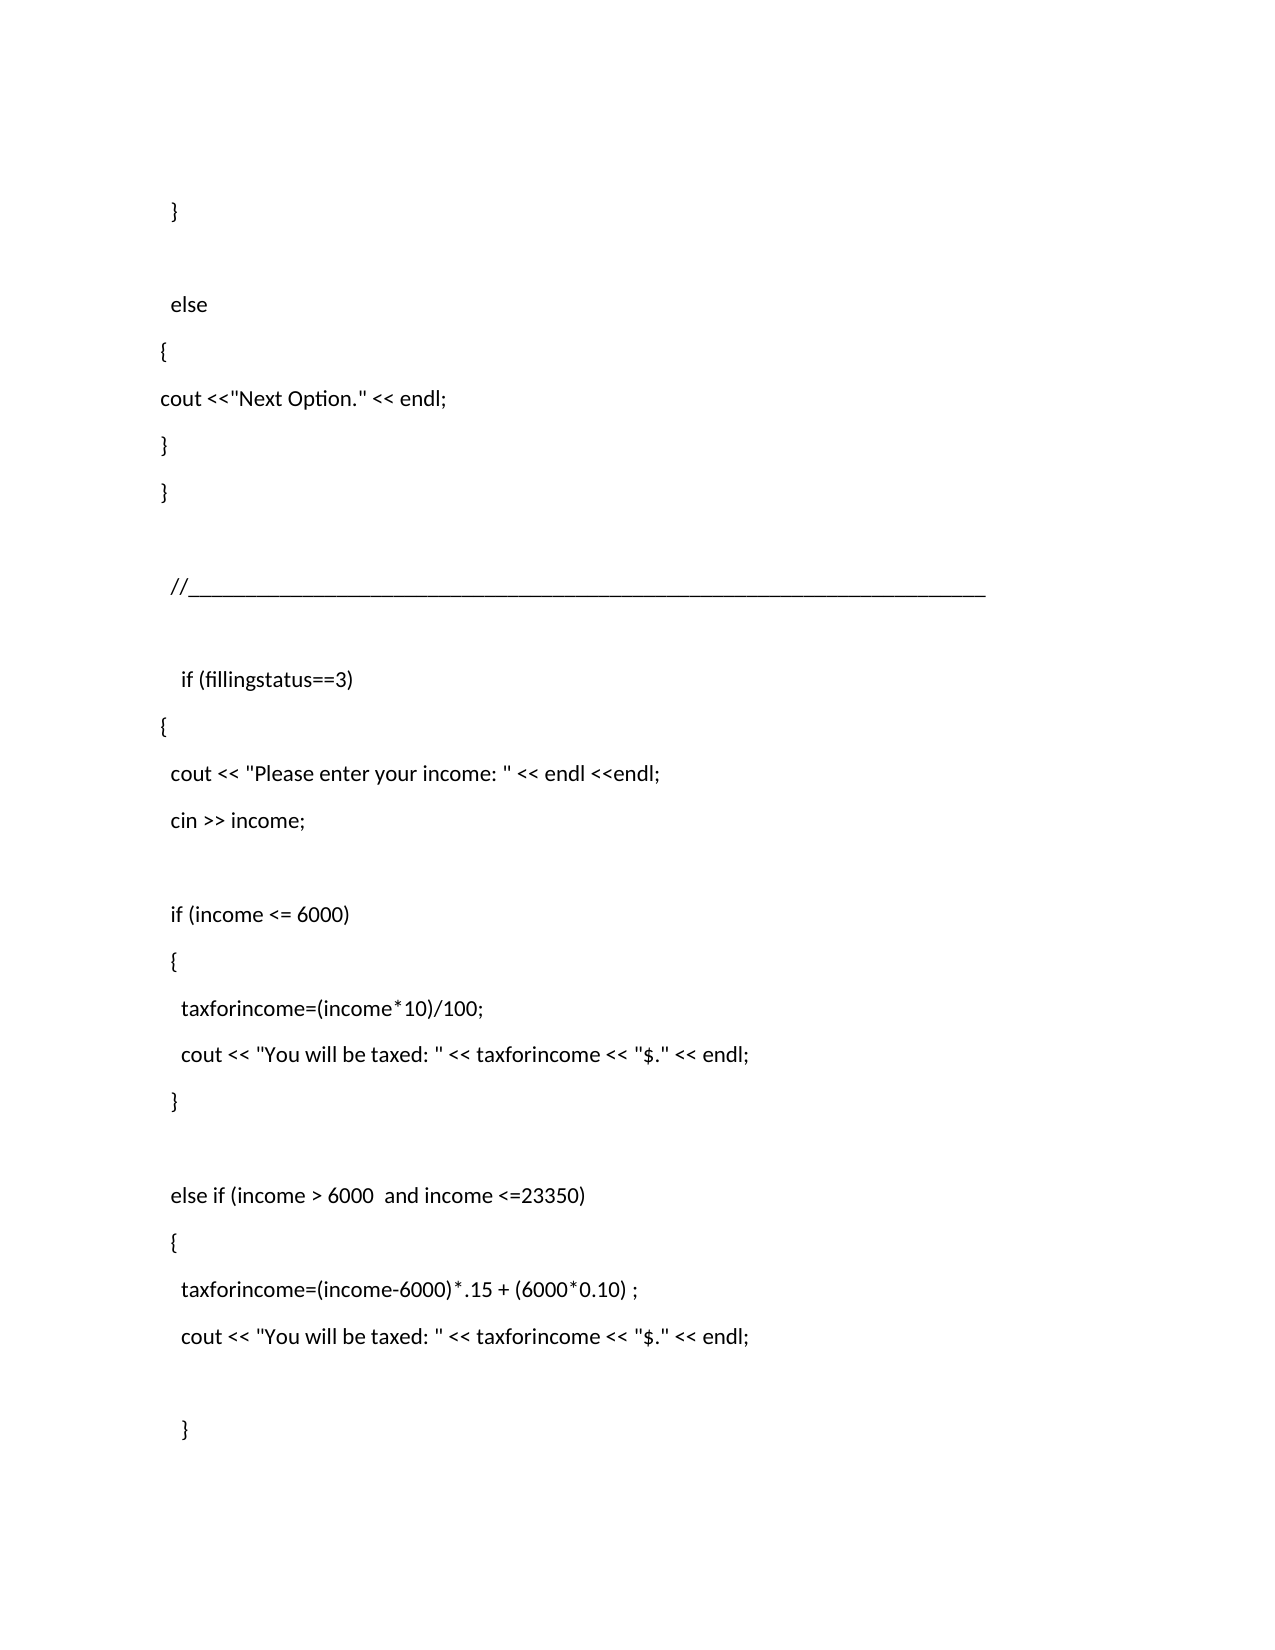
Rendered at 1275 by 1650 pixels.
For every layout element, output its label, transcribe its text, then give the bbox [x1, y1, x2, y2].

text if (fillingstatus==3) [150, 666, 1125, 694]
text taxforincome=(income-6000)*.15 + (6000*0.10) ; [150, 1275, 1125, 1303]
text taxforincome=(income*10)/100; [150, 994, 1125, 1022]
text else [150, 291, 1125, 319]
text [150, 1322, 1125, 1350]
text } [150, 478, 1125, 506]
text cout << "You will be taxed: " << taxforincome << "$." << endl; [150, 1041, 1125, 1069]
text cin >> income; [150, 806, 1125, 834]
text else if (income > 6000 and income <=23350) [150, 1181, 1125, 1209]
text { [150, 337, 1125, 366]
text cout <<"Next Option." << endl; [150, 384, 1125, 412]
text //______________________________________________________________________ [150, 572, 1125, 600]
text } [150, 1087, 1125, 1116]
text if (income <= 6000) [150, 900, 1125, 928]
text } [150, 1416, 1125, 1444]
text cout << "Please enter your income: " << endl <<endl; [150, 759, 1125, 787]
text { [150, 947, 1125, 975]
text { [150, 712, 1125, 741]
text } [150, 197, 1125, 225]
text } [150, 431, 1125, 459]
text { [150, 1228, 1125, 1256]
